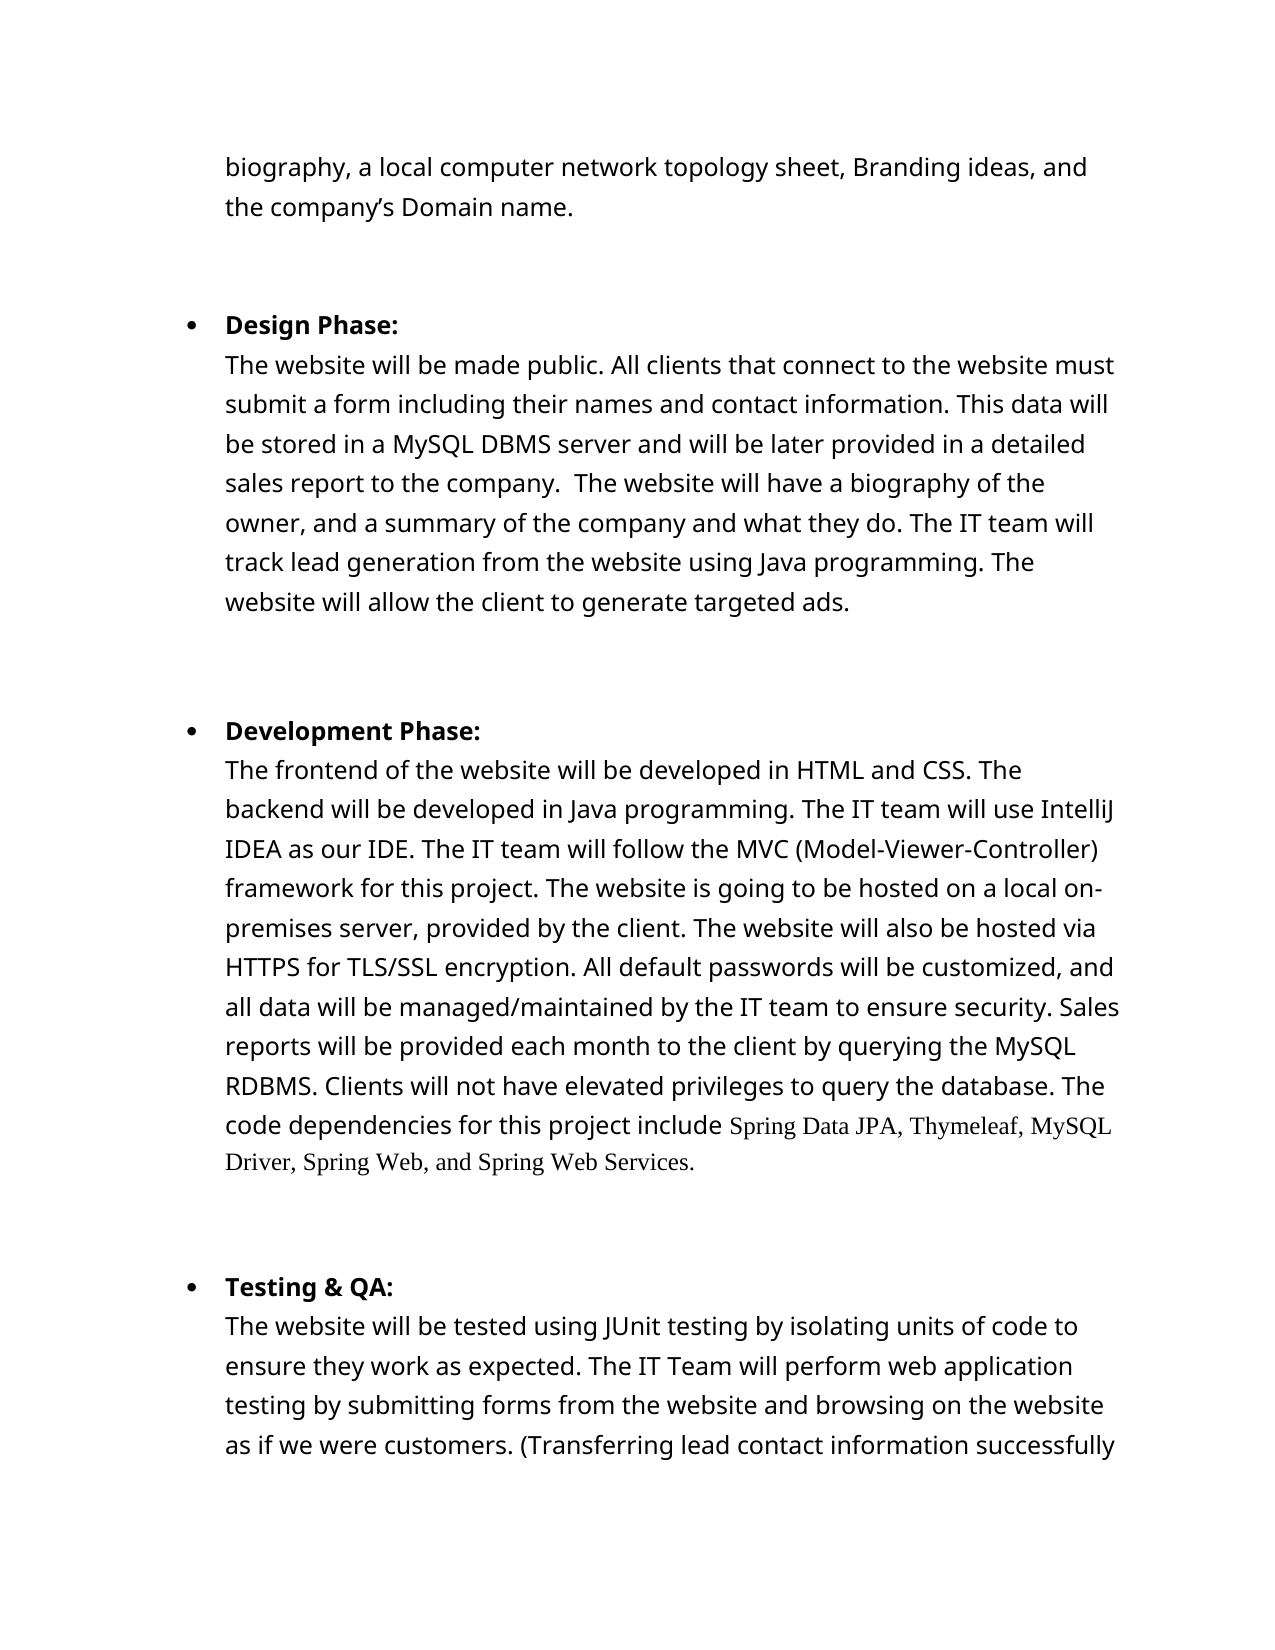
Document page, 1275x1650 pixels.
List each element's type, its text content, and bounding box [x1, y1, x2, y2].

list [187, 1269, 1125, 1461]
list Design Phase: The website will be made public. All clients that connect to the website must submit a form including their names and contact information. This data will be stored in a MySQL DBMS server and will be later provided in a detailed sales report to the company. The website will have a biography of the owner, and a summary of the company and what they do. The IT team will track lead generation from the website using Java programming. The website will allow the client to generate targeted ads. [187, 308, 1125, 618]
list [225, 150, 1125, 223]
list Development Phase: The frontend of the website will be developed in HTML and CSS. The backend will be developed in Java programming. The IT team will use IntelliJ IDEA as our IDE. The IT team will follow the MVC (Model-Viewer-Controller) framework for this project. The website is going to be hosted on a local on-premises server, provided by the client. The website will also be hosted via HTTPS for TLS/SSL encryption. All default passwords will be customized, and all data will be managed/maintained by the IT team to ensure security. Sales reports will be provided each month to the client by querying the MySQL RDBMS. Clients will not have elevated privileges to query the database. The code dependencies for this project include Spring Data JPA, Thymeleaf, MySQL Driver, Spring Web, and Spring Web Services. [187, 713, 1125, 1175]
